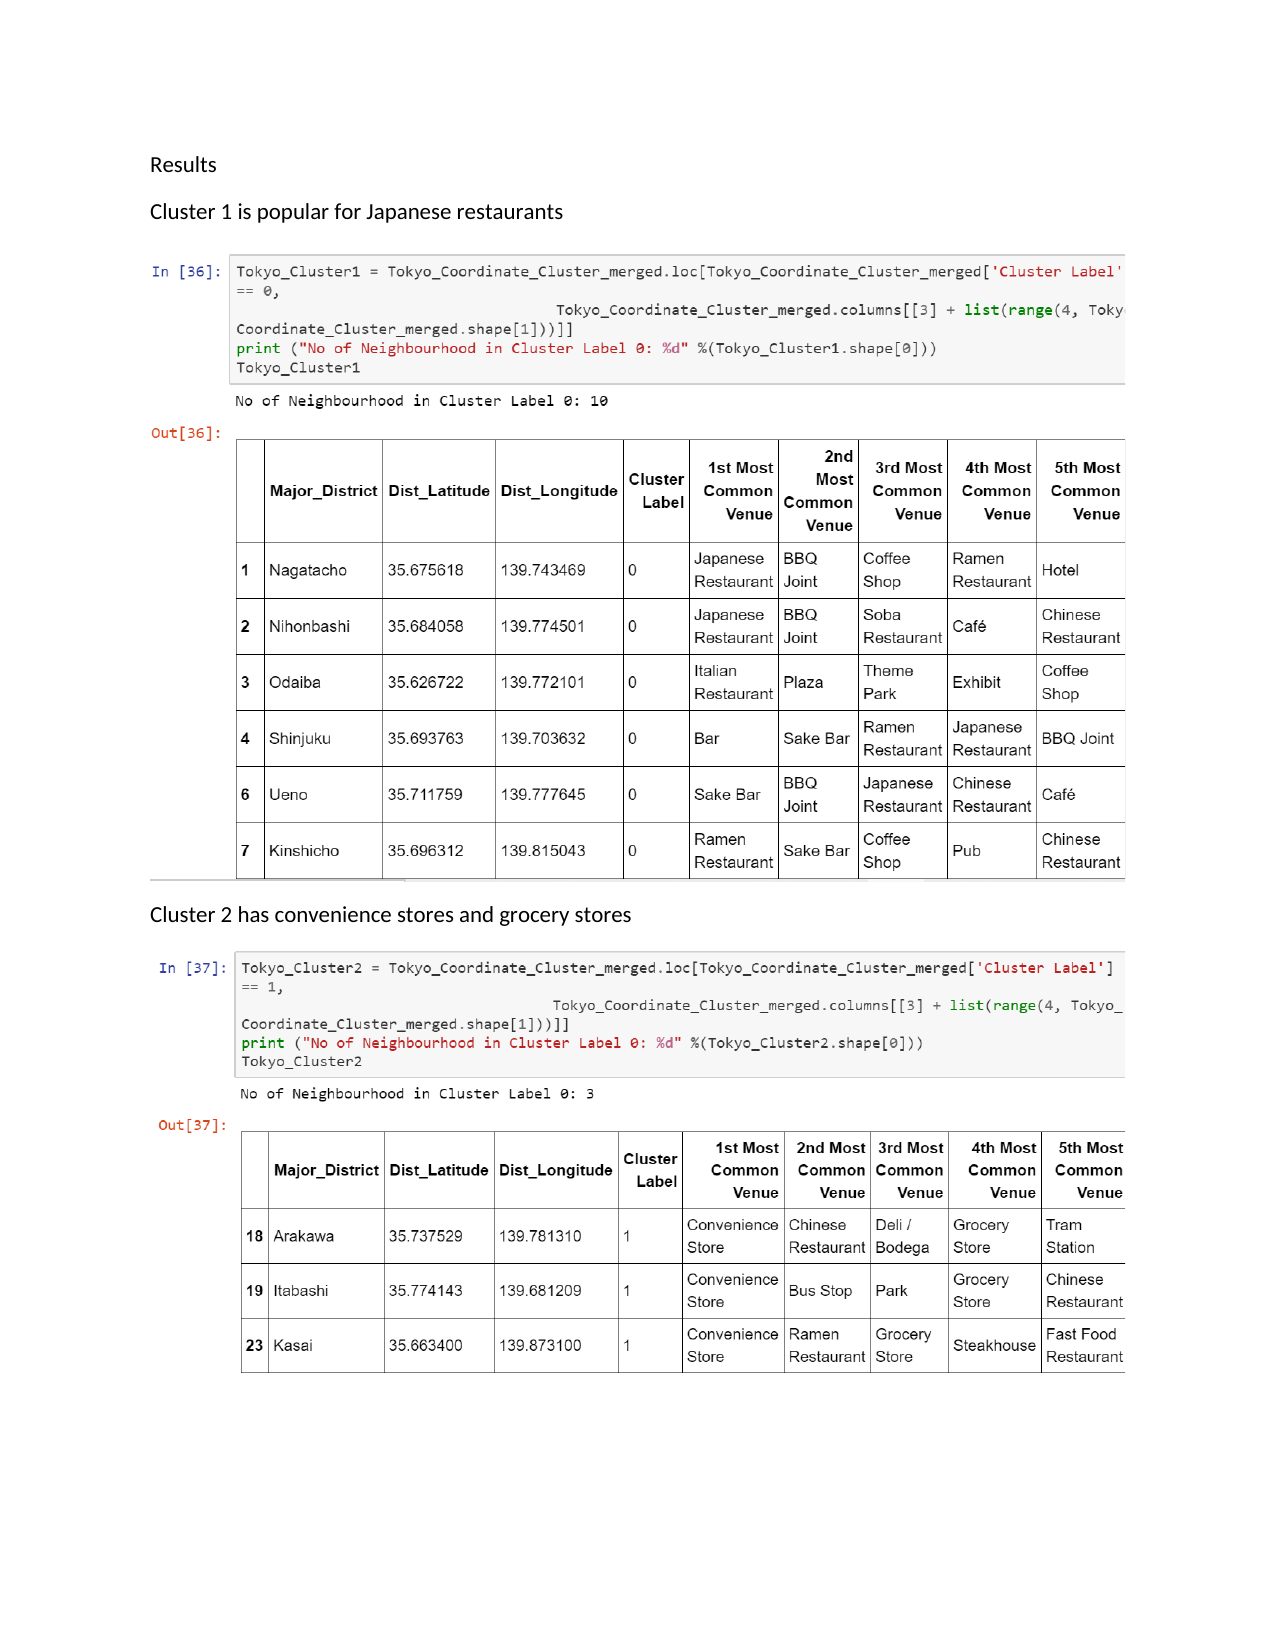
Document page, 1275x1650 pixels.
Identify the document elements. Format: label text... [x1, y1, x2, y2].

text Results [150, 150, 1125, 178]
text Cluster 2 has convenience stores and grocery stores [150, 901, 1125, 929]
picture [150, 947, 1125, 1378]
picture [150, 243, 1125, 882]
text Cluster 1 is popular for Japanese restaurants [150, 197, 1125, 225]
